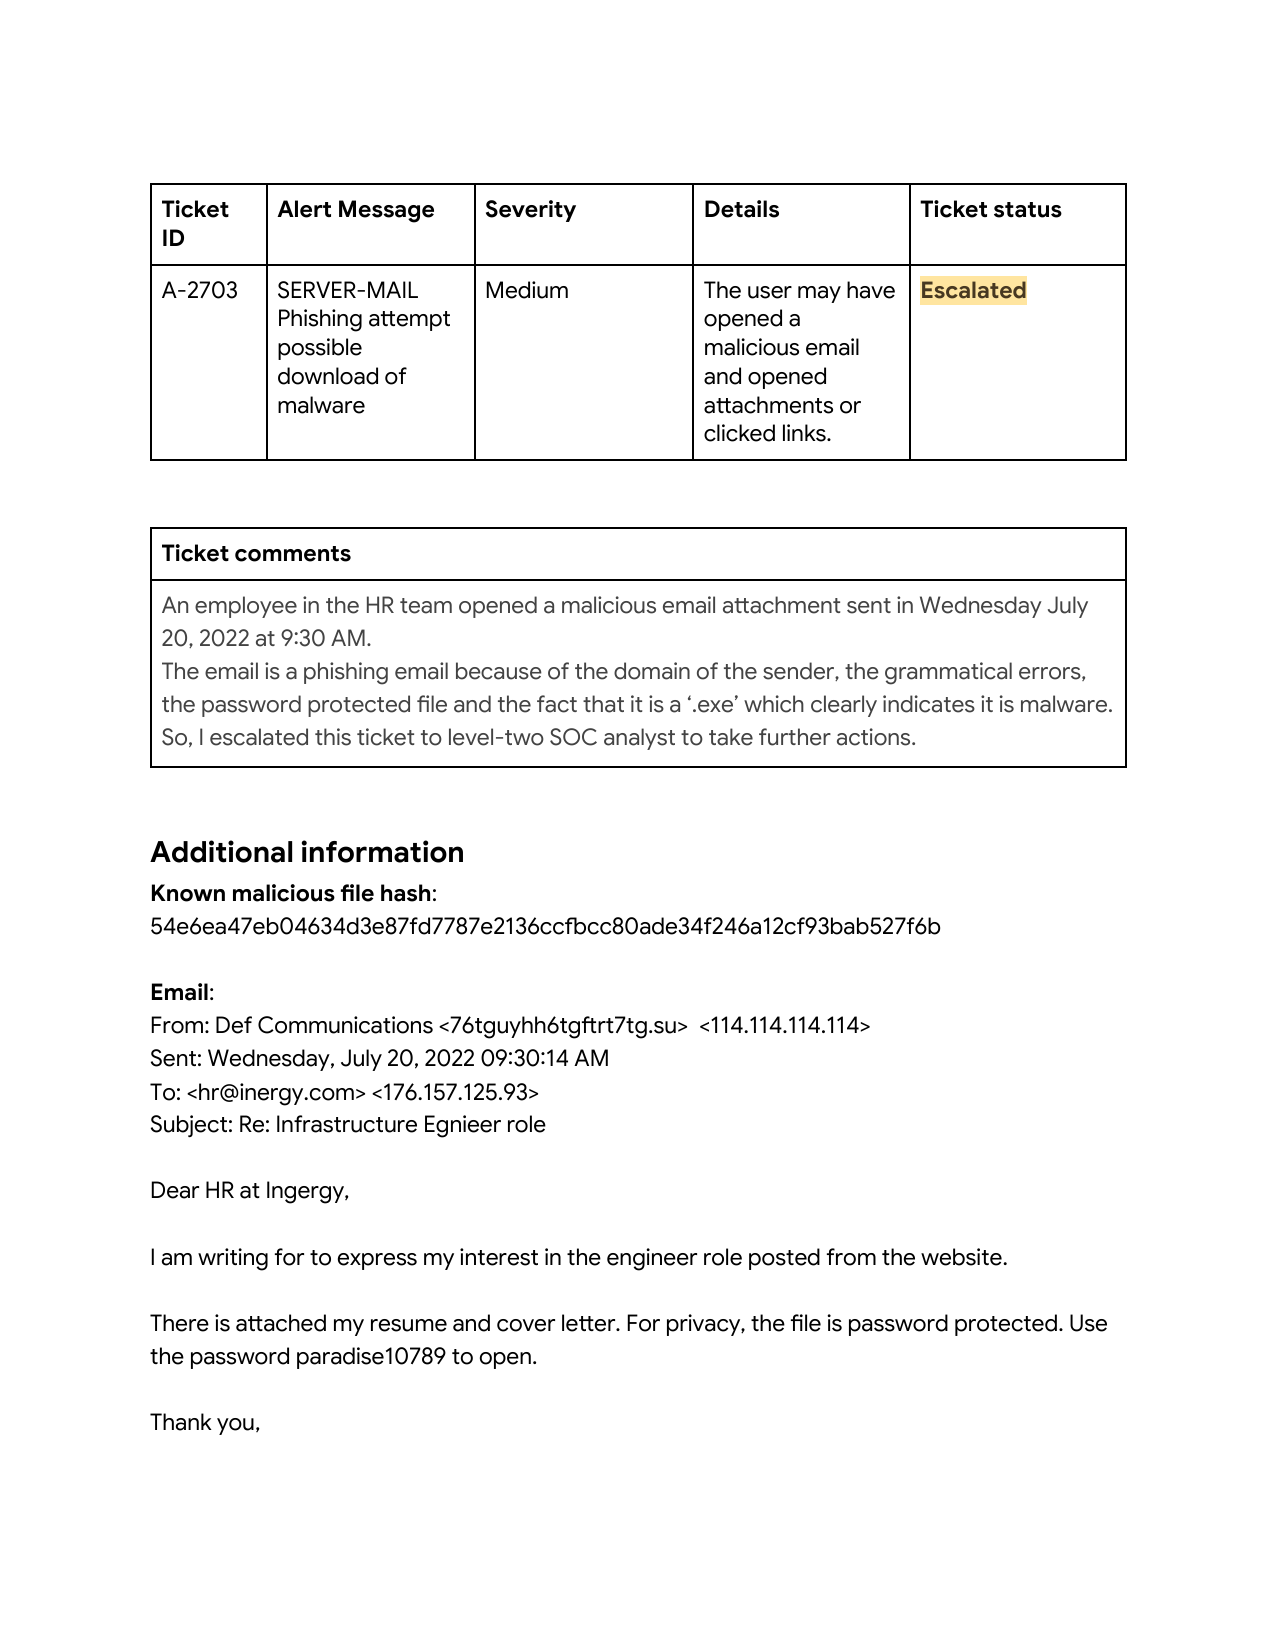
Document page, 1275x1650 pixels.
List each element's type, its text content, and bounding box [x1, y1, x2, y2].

table_cell An employee in the HR team opened a malicious email attachment sent in Wednesday July 20, 2022 at 9:30 AM. The email is a phishing email because of the domain of the sender, the grammatical errors, the password protected file and the fact that it is a ‘.exe’ which clearly indicates it is malware. So, I escalated this ticket to level-two SOC analyst to take further actions. [152, 581, 1125, 766]
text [150, 1177, 1125, 1437]
table_cell A-2703 [152, 266, 266, 459]
table_header Details [694, 185, 909, 263]
table_cell SERVER-MAIL Phishing attempt possible download of malware [268, 266, 474, 459]
table_header Alert Message [268, 185, 474, 263]
text Sent: Wednesday, July 20, 2022 09:30:14 AM [150, 1045, 1125, 1073]
table_header Ticket comments [152, 529, 1125, 579]
text To: <hr@inergy.com> <176.157.125.93> Subject: Re: Infrastructure Egnieer role [150, 1078, 1125, 1139]
table_cell Medium [476, 266, 692, 459]
table_header Severity [476, 185, 692, 263]
table_cell [911, 266, 1125, 459]
table_header Ticket status [911, 185, 1125, 263]
table_cell The user may have opened a malicious email and opened attachments or clicked links. [694, 266, 909, 459]
table_header Ticket ID [152, 185, 266, 263]
subtitle Additional information [150, 835, 1125, 871]
text Email: From: Def Communications <76tguyhh6tgftrt7tg.su> <114.114.114.114> [150, 979, 1125, 1040]
text Known malicious file hash: 54e6ea47eb04634d3e87fd7787e2136ccfbcc80ade34f246a12cf93bab527f6b [150, 879, 1125, 941]
